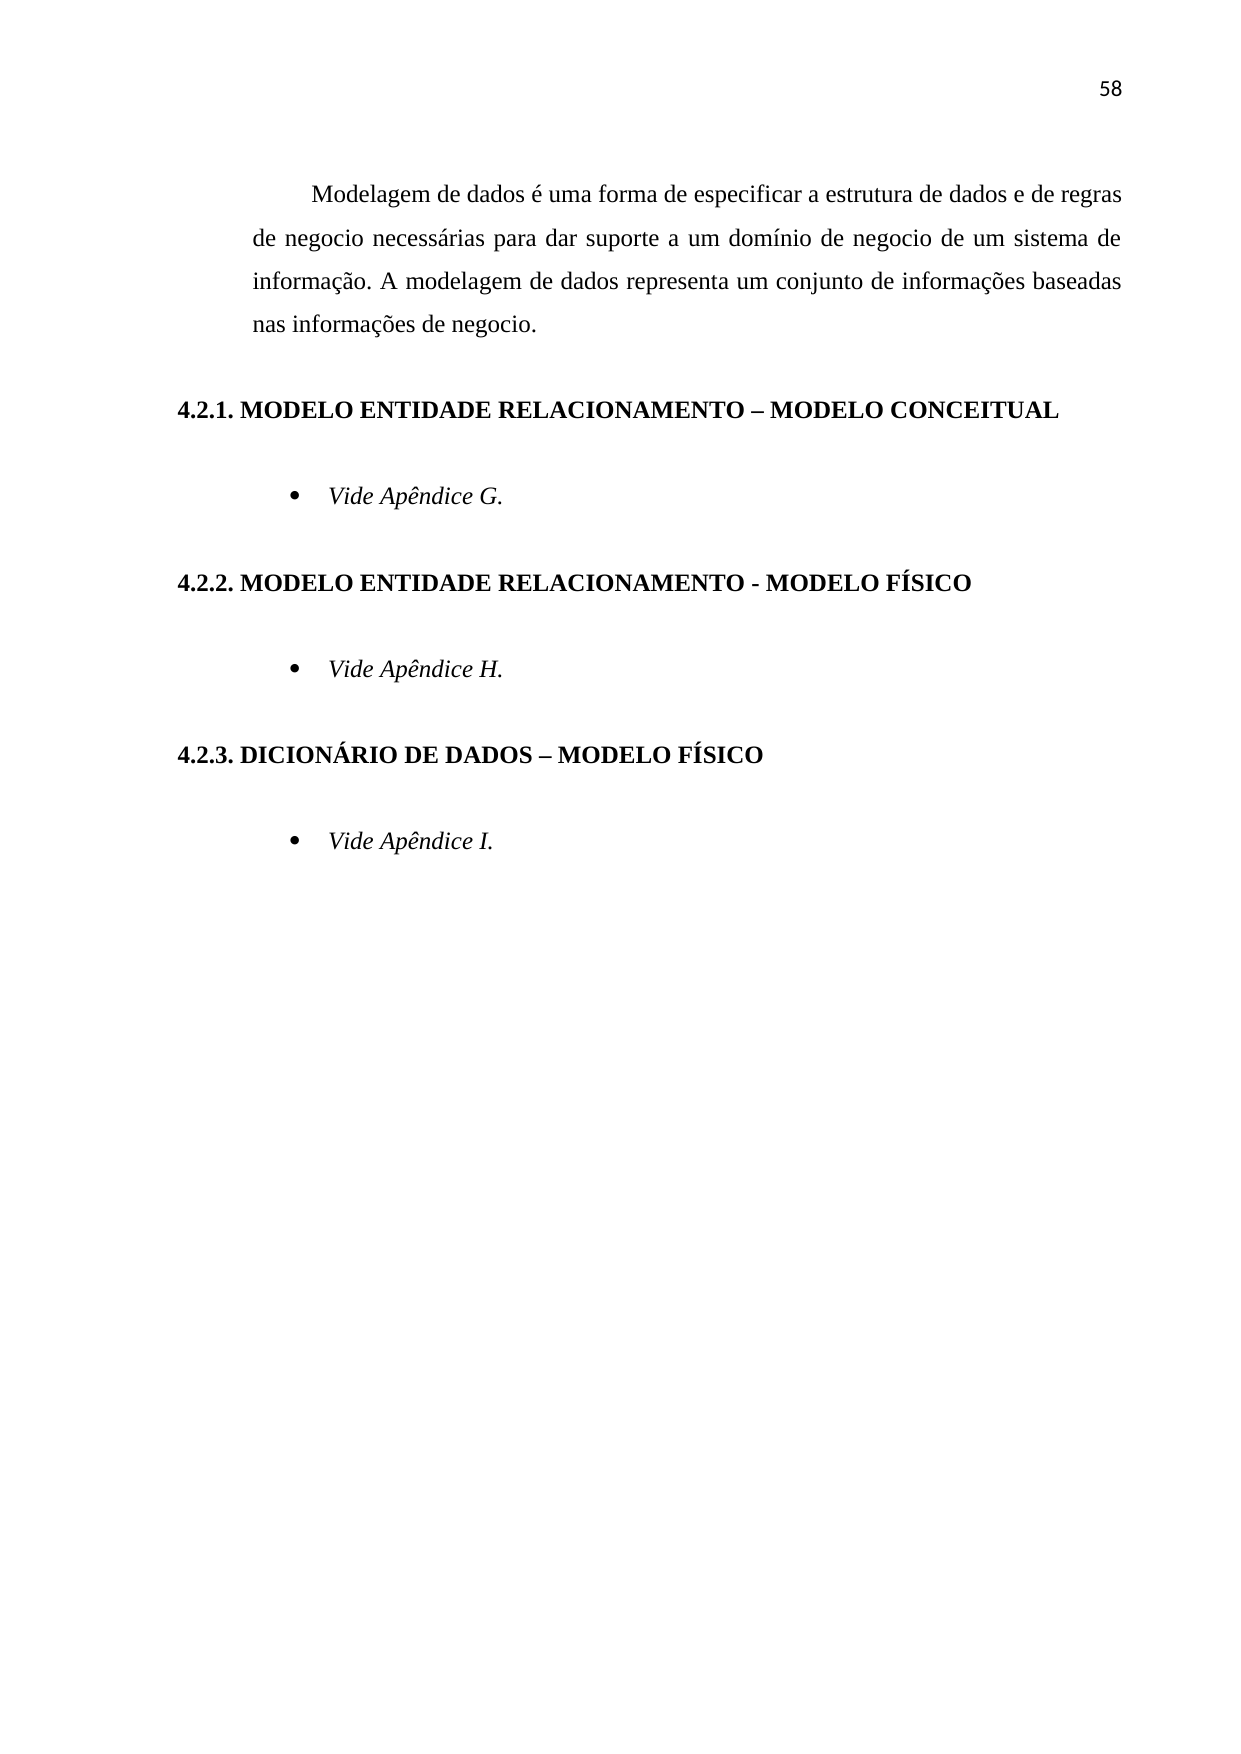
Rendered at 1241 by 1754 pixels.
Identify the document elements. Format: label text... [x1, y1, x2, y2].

list Vide Apêndice H. [290, 654, 1122, 683]
text Modelagem de dados é uma forma de especificar a estrutura de dados e de regras de negocio necessárias para dar suporte a um domínio de negocio de um sistema de informação. A modelagem de dados representa um conjunto de informações baseadas nas informações de negocio. [252, 179, 1122, 338]
text 4.2.1. MODELO ENTIDADE RELACIONAMENTO – MODELO CONCEITUAL [177, 395, 1122, 424]
text 4.2.2. MODELO ENTIDADE RELACIONAMENTO - MODELO FÍSICO [177, 568, 1122, 596]
list Vide Apêndice I. [290, 826, 1122, 855]
text 4.2.3. DICIONÁRIO DE DADOS – MODELO FÍSICO [177, 740, 1122, 769]
list Vide Apêndice G. [290, 481, 1122, 510]
